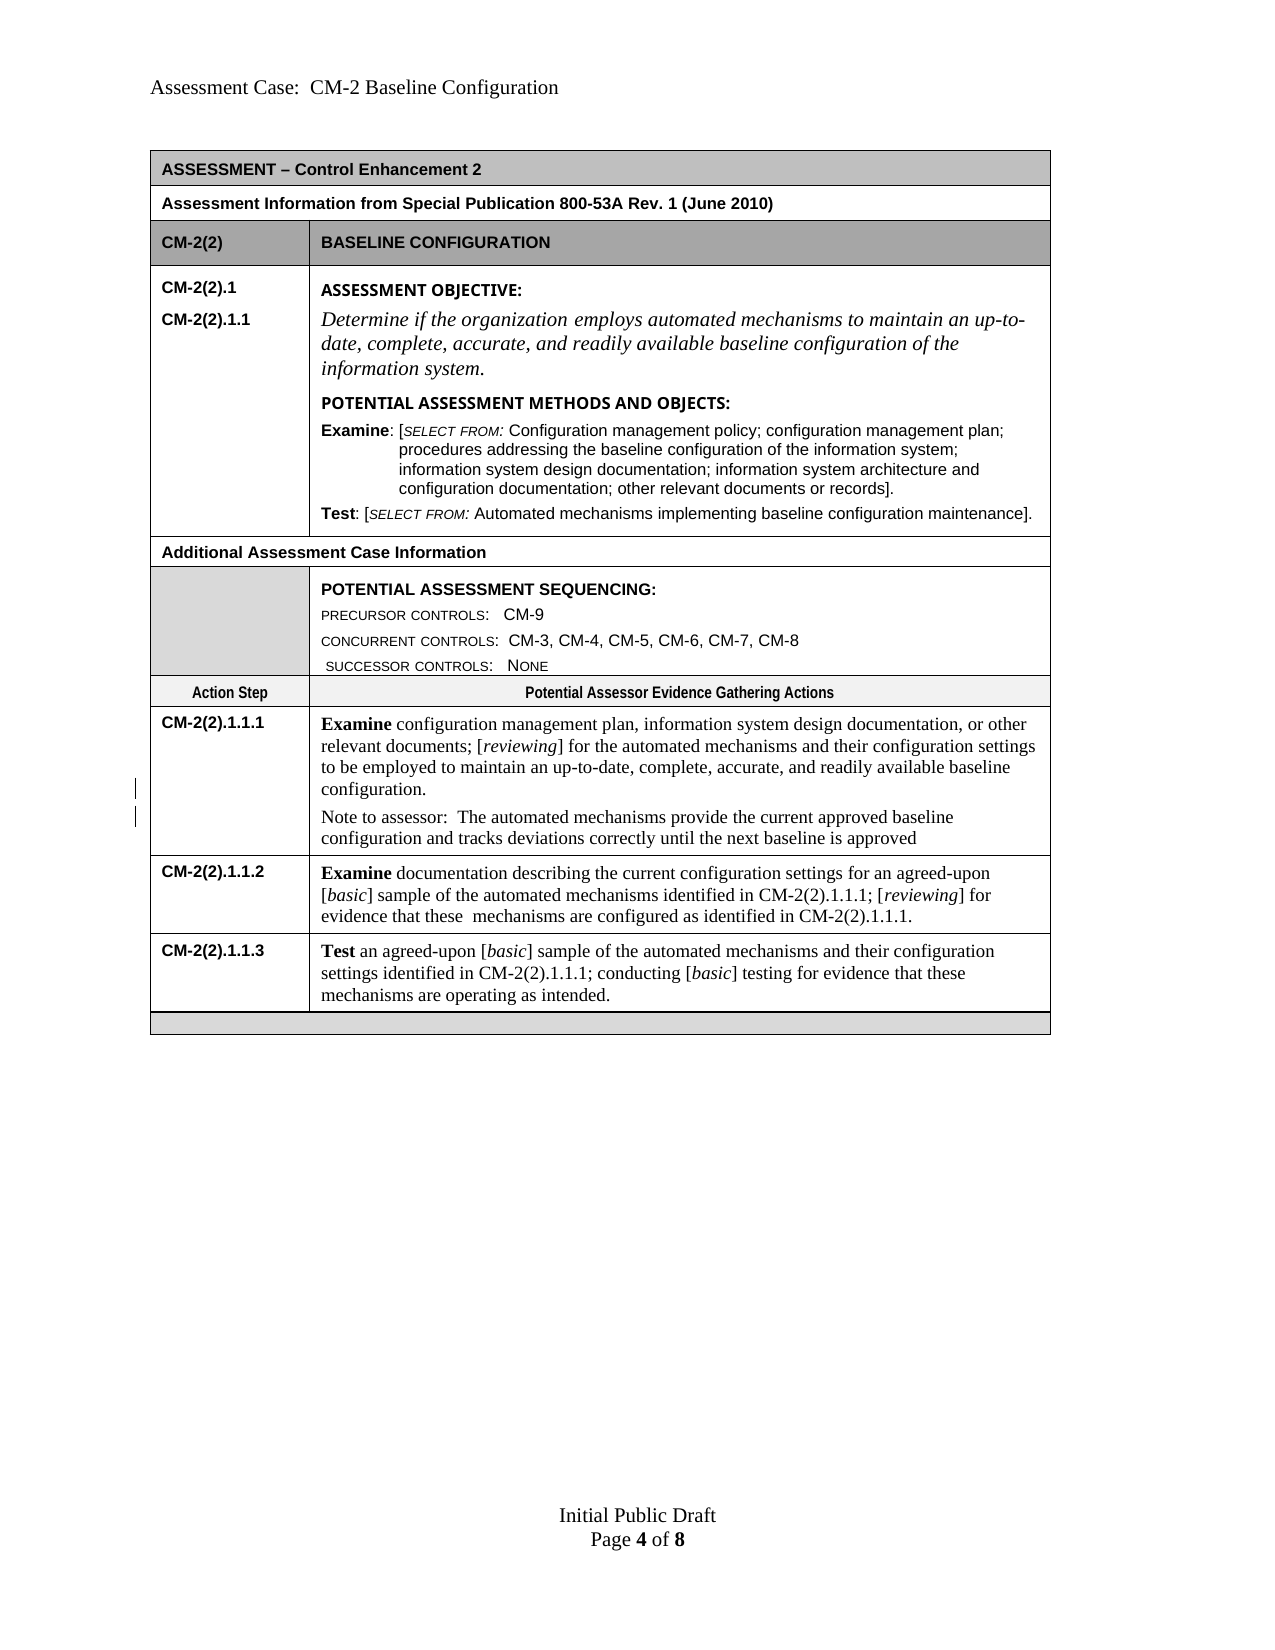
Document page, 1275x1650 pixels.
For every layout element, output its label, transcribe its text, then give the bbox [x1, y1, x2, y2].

table_cell Potential Assessor Evidence Gathering Actions [310, 676, 1050, 706]
table_cell Action Step [151, 676, 309, 706]
table_header ASSESSMENT – Control Enhancement 2 [151, 151, 1050, 185]
table_cell Assessment Information from Special Publication 800-53A Rev. 1 (June 2010) [151, 186, 1050, 219]
table_cell [151, 1013, 1050, 1034]
table_cell CM-2(2).1.1.2 [151, 856, 309, 933]
table_cell BASELINE CONFIGURATION [310, 221, 1050, 265]
table_cell CM-2(2).1.1.3 [151, 934, 309, 1011]
table_cell Additional Assessment Case Information [151, 537, 1050, 566]
table_cell Examine configuration management plan, information system design documentation, or other relevant documents; [reviewing] for the automated mechanisms and their configuration settings to be employed to maintain an up-to-date, complete, accurate, and readily available baseline configuration. Note to assessor: The automated mechanisms provide the current approved baseline configuration and tracks deviations correctly until the next baseline is approved [310, 707, 1050, 855]
table_cell CM-2(2) [151, 221, 309, 265]
table_cell POTENTIAL ASSESSMENT SEQUENCING: precursor controls: CM-9 concurrent controls: CM-3, CM-4, CM-5, CM-6, CM-7, CM-8 successor controls: None [310, 567, 1050, 675]
table_cell ASSESSMENT OBJECTIVE: Determine if the organization employs automated mechanisms to maintain an up-to-date, complete, accurate, and readily available baseline configuration of the information system. POTENTIAL ASSESSMENT METHODS AND OBJECTS: Examine: [select from: Configuration management policy; configuration management plan; procedures addressing the baseline configuration of the information system; information system design documentation; information system architecture and configuration documentation; other relevant documents or records]. Test: [select from: Automated mechanisms implementing baseline configuration maintenance]. [310, 266, 1050, 536]
table_cell Examine documentation describing the current configuration settings for an agreed-upon [basic] sample of the automated mechanisms identified in CM-2(2).1.1.1; [reviewing] for evidence that these mechanisms are configured as identified in CM-2(2).1.1.1. [310, 856, 1050, 933]
table_cell [151, 567, 309, 675]
table_cell CM-2(2).1 CM-2(2).1.1 [151, 266, 309, 536]
table_cell Test an agreed-upon [basic] sample of the automated mechanisms and their configuration settings identified in CM-2(2).1.1.1; conducting [basic] testing for evidence that these mechanisms are operating as intended. [310, 934, 1050, 1011]
table_cell CM-2(2).1.1.1 [151, 707, 309, 855]
